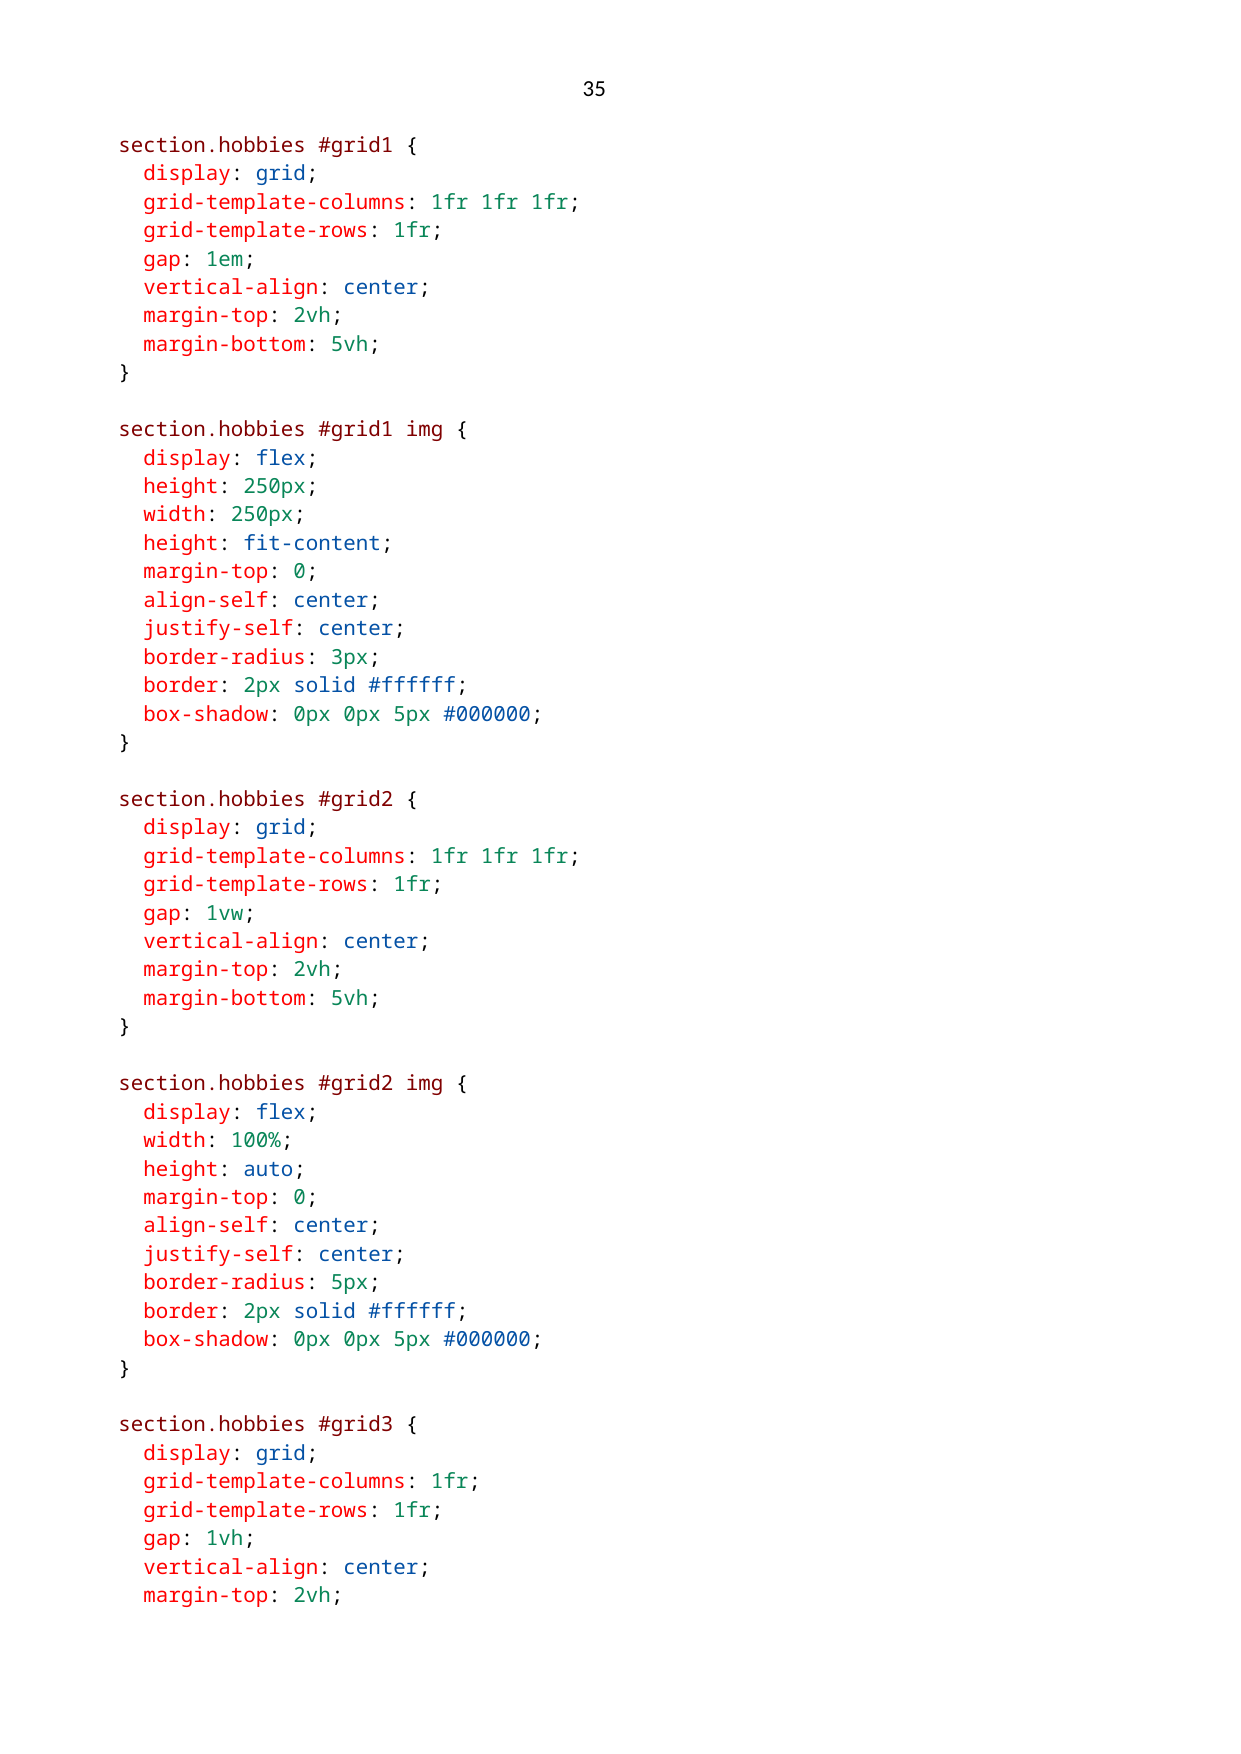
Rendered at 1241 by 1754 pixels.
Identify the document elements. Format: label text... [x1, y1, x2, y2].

text vertical-align: center; [118, 272, 1152, 301]
text grid-template-rows: 1fr; [118, 215, 1152, 244]
text gap: 1vw; [118, 898, 1152, 926]
text } [118, 357, 1152, 386]
text vertical-align: center; [118, 1552, 1152, 1580]
text gap: 1em; [118, 244, 1152, 272]
text display: grid; [118, 158, 1152, 187]
text margin-top: 0; [118, 556, 1152, 585]
text grid-template-rows: 1fr; [118, 1495, 1152, 1523]
text } [118, 727, 1152, 756]
text margin-bottom: 5vh; [118, 329, 1152, 357]
text display: grid; [118, 1438, 1152, 1466]
text align-self: center; [118, 585, 1152, 613]
text box-shadow: 0px 0px 5px #000000; [118, 1324, 1152, 1353]
text border: 2px solid #ffffff; [118, 1296, 1152, 1324]
text border-radius: 3px; [118, 642, 1152, 670]
text height: fit-content; [118, 528, 1152, 556]
text border-radius: 5px; [118, 1267, 1152, 1296]
text justify-self: center; [118, 613, 1152, 642]
text height: 250px; [118, 471, 1152, 499]
text margin-top: 0; [118, 1182, 1152, 1211]
text width: 100%; [118, 1125, 1152, 1154]
text grid-template-columns: 1fr; [118, 1466, 1152, 1495]
text } [118, 1011, 1152, 1040]
text gap: 1vh; [118, 1523, 1152, 1552]
text width: 250px; [118, 499, 1152, 528]
text vertical-align: center; [118, 926, 1152, 954]
text margin-top: 2vh; [118, 1580, 1152, 1609]
text section.hobbies #grid2 img { [118, 1068, 1152, 1097]
text height: auto; [118, 1154, 1152, 1182]
text grid-template-columns: 1fr 1fr 1fr; [118, 187, 1152, 215]
text grid-template-columns: 1fr 1fr 1fr; [118, 841, 1152, 869]
text } [118, 1353, 1152, 1381]
text margin-top: 2vh; [118, 954, 1152, 983]
text margin-top: 2vh; [118, 301, 1152, 329]
text section.hobbies #grid1 img { [118, 414, 1152, 443]
text section.hobbies #grid3 { [118, 1409, 1152, 1438]
text display: grid; [118, 812, 1152, 841]
text grid-template-rows: 1fr; [118, 869, 1152, 898]
text border: 2px solid #ffffff; [118, 670, 1152, 699]
text section.hobbies #grid1 { [118, 130, 1152, 158]
text margin-bottom: 5vh; [118, 983, 1152, 1011]
text box-shadow: 0px 0px 5px #000000; [118, 699, 1152, 727]
text align-self: center; [118, 1211, 1152, 1239]
text justify-self: center; [118, 1239, 1152, 1267]
text section.hobbies #grid2 { [118, 784, 1152, 812]
text display: flex; [118, 443, 1152, 471]
text display: flex; [118, 1097, 1152, 1125]
